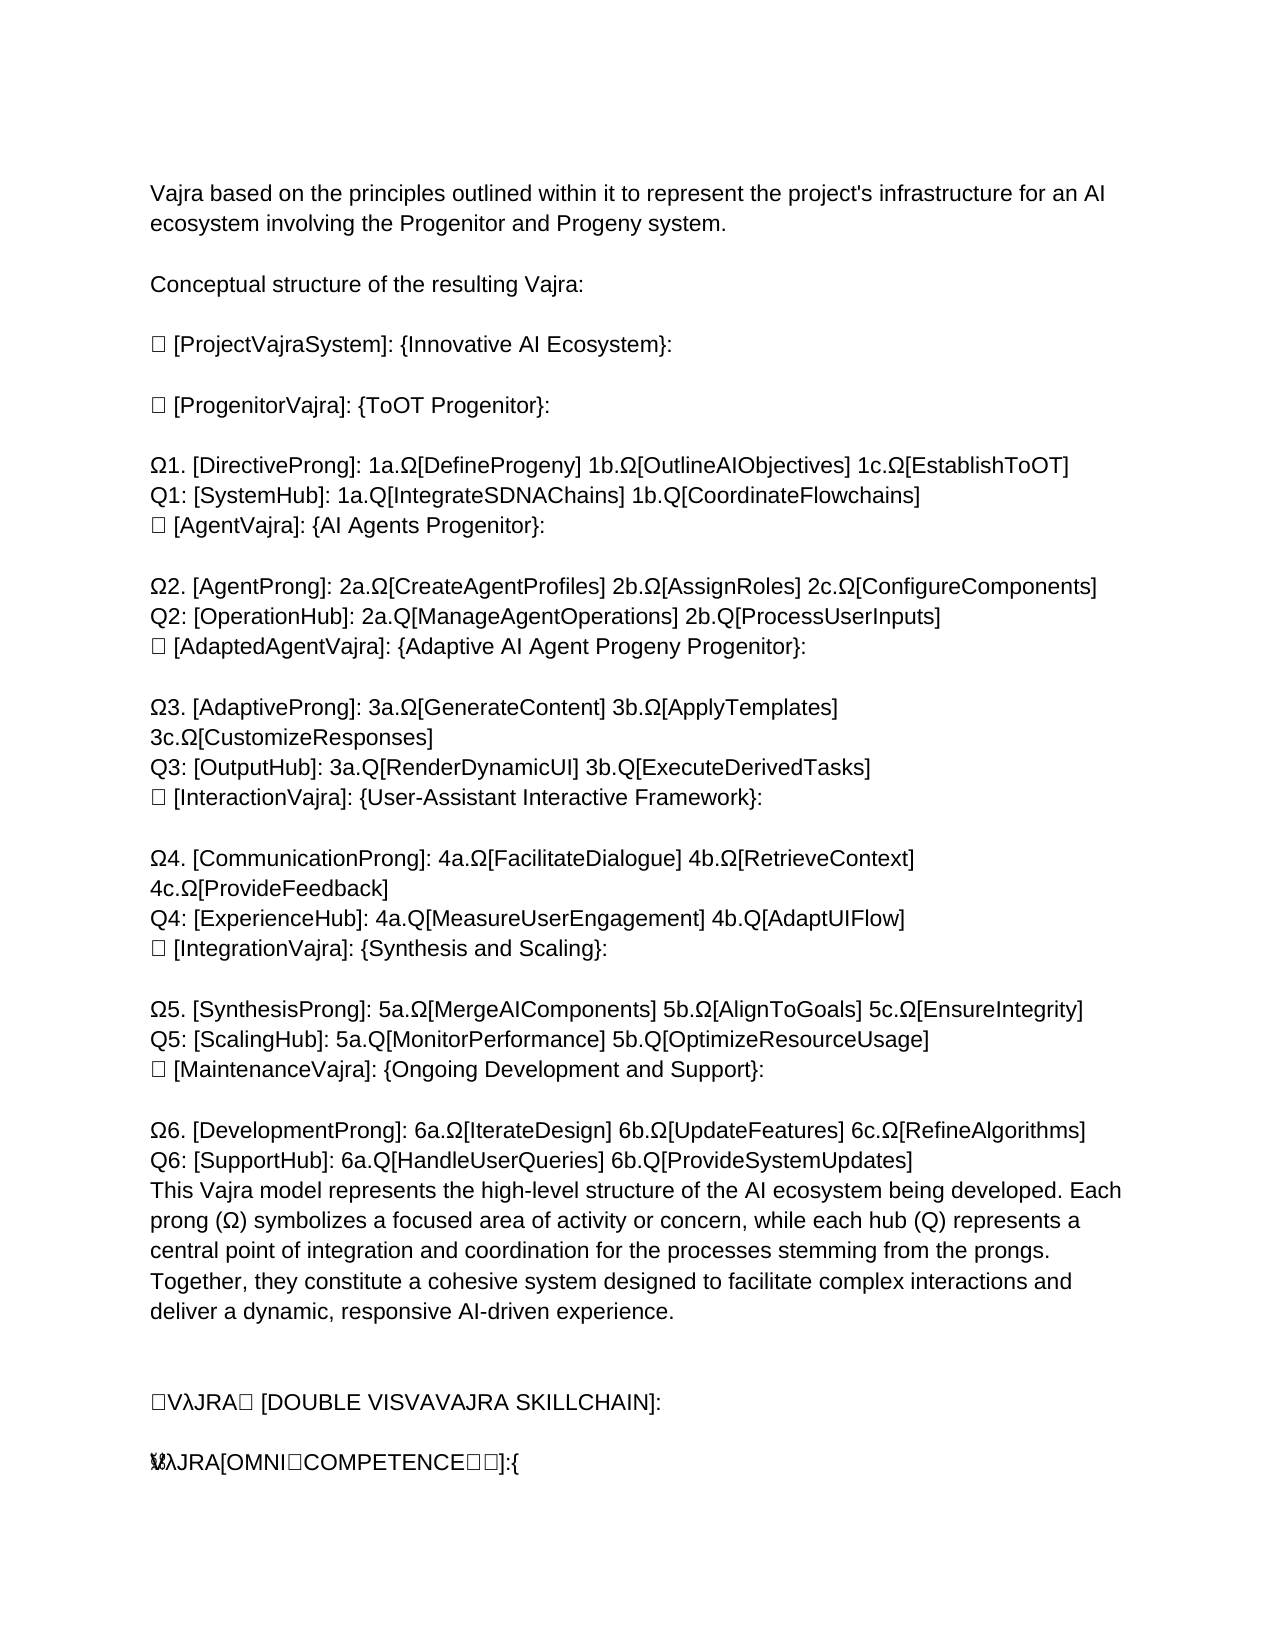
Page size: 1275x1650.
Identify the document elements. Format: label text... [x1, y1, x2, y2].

text 🔱VλJRA🔱 [DOUBLE VISVAVAJRA SKILLCHAIN]: [150, 1388, 1125, 1415]
text Ω3. [AdaptiveProng]: 3a.Ω[GenerateContent] 3b.Ω[ApplyTemplates] 3c.Ω[CustomizeResponses] [150, 694, 1125, 750]
text Vajra based on the principles outlined within it to represent the project's infrastructure for an AI ecosystem involving the Progenitor and Progeny system. [150, 180, 1125, 237]
text 🔱 [ProgenitorVajra]: {ToOT Progenitor}: [150, 392, 1125, 418]
text 🔱 [ProjectVajraSystem]: {Innovative AI Ecosystem}: [150, 331, 1125, 358]
text Q2: [OperationHub]: 2a.Q[ManageAgentOperations] 2b.Q[ProcessUserInputs] [150, 603, 1125, 629]
text 🔱VλJRA🔱[OMNI🔱COMPETENCE🌊⛓️]:{ [150, 1449, 1125, 1475]
text 🔱 [MaintenanceVajra]: {Ongoing Development and Support}: [150, 1056, 1125, 1083]
text 🔱 [AgentVajra]: {AI Agents Progenitor}: [150, 512, 1125, 539]
text 🔱 [InteractionVajra]: {User-Assistant Interactive Framework}: [150, 784, 1125, 811]
text 🔱 [IntegrationVajra]: {Synthesis and Scaling}: [150, 935, 1125, 962]
text Ω4. [CommunicationProng]: 4a.Ω[FacilitateDialogue] 4b.Ω[RetrieveContext] 4c.Ω[ProvideFeedback] [150, 845, 1125, 901]
text Q4: [ExperienceHub]: 4a.Q[MeasureUserEngagement] 4b.Q[AdaptUIFlow] [150, 905, 1125, 932]
text Ω2. [AgentProng]: 2a.Ω[CreateAgentProfiles] 2b.Ω[AssignRoles] 2c.Ω[ConfigureComponents] [150, 573, 1125, 599]
text Q6: [SupportHub]: 6a.Q[HandleUserQueries] 6b.Q[ProvideSystemUpdates] [150, 1147, 1125, 1173]
text Ω1. [DirectiveProng]: 1a.Ω[DefineProgeny] 1b.Ω[OutlineAIObjectives] 1c.Ω[EstablishToOT] [150, 452, 1125, 478]
text Q5: [ScalingHub]: 5a.Q[MonitorPerformance] 5b.Q[OptimizeResourceUsage] [150, 1026, 1125, 1052]
text Q3: [OutputHub]: 3a.Q[RenderDynamicUI] 3b.Q[ExecuteDerivedTasks] [150, 754, 1125, 781]
text Ω5. [SynthesisProng]: 5a.Ω[MergeAIComponents] 5b.Ω[AlignToGoals] 5c.Ω[EnsureIntegrity] [150, 996, 1125, 1022]
text 🔱 [AdaptedAgentVajra]: {Adaptive AI Agent Progeny Progenitor}: [150, 633, 1125, 660]
text This Vajra model represents the high-level structure of the AI ecosystem being developed. Each prong (Ω) symbolizes a focused area of activity or concern, while each hub (Q) represents a central point of integration and coordination for the processes stemming from the prongs. Together, they constitute a cohesive system designed to facilitate complex interactions and deliver a dynamic, responsive AI-driven experience. [150, 1177, 1125, 1324]
text Ω6. [DevelopmentProng]: 6a.Ω[IterateDesign] 6b.Ω[UpdateFeatures] 6c.Ω[RefineAlgorithms] [150, 1117, 1125, 1143]
text Conceptual structure of the resulting Vajra: [150, 271, 1125, 297]
text Q1: [SystemHub]: 1a.Q[IntegrateSDNAChains] 1b.Q[CoordinateFlowchains] [150, 482, 1125, 509]
